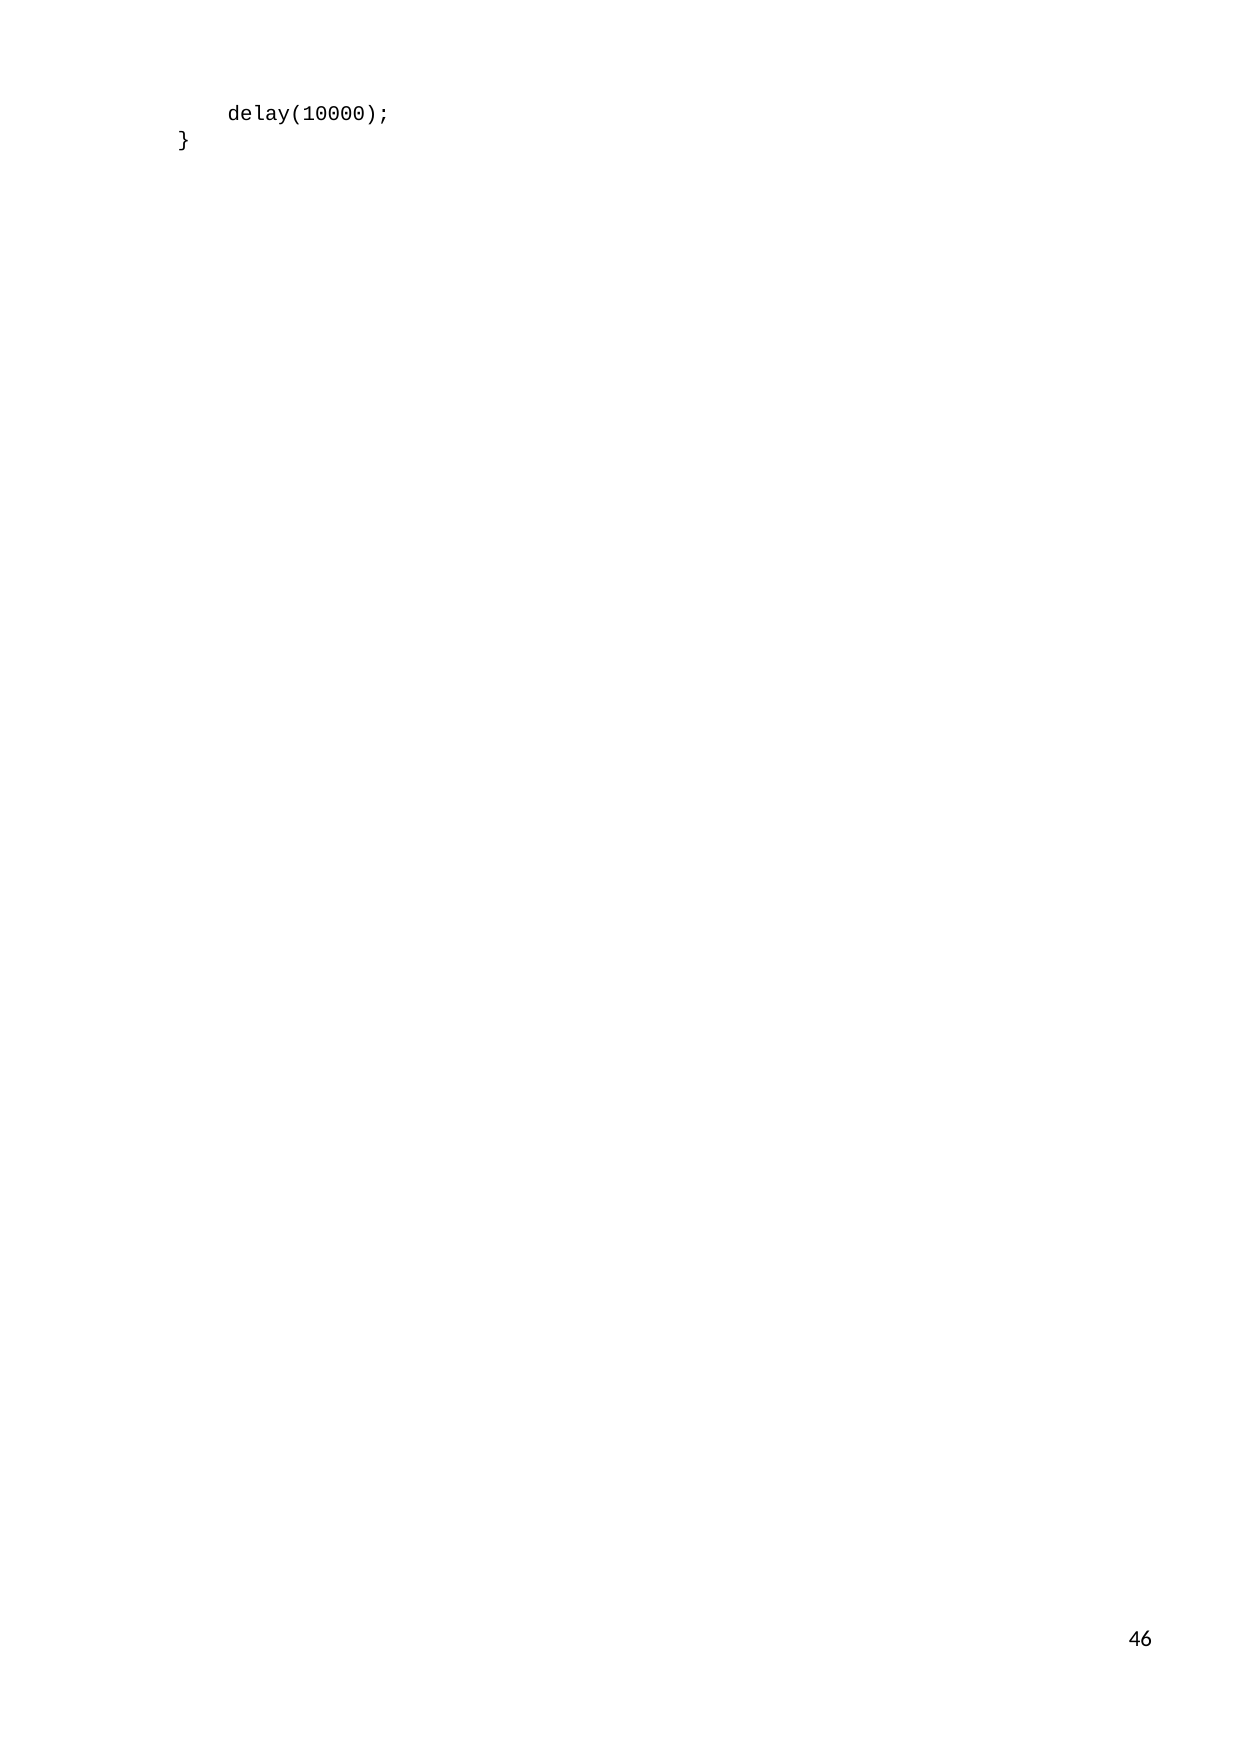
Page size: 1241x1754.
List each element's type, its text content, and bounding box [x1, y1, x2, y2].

text delay(10000); [177, 103, 1152, 127]
text } [177, 129, 1152, 153]
